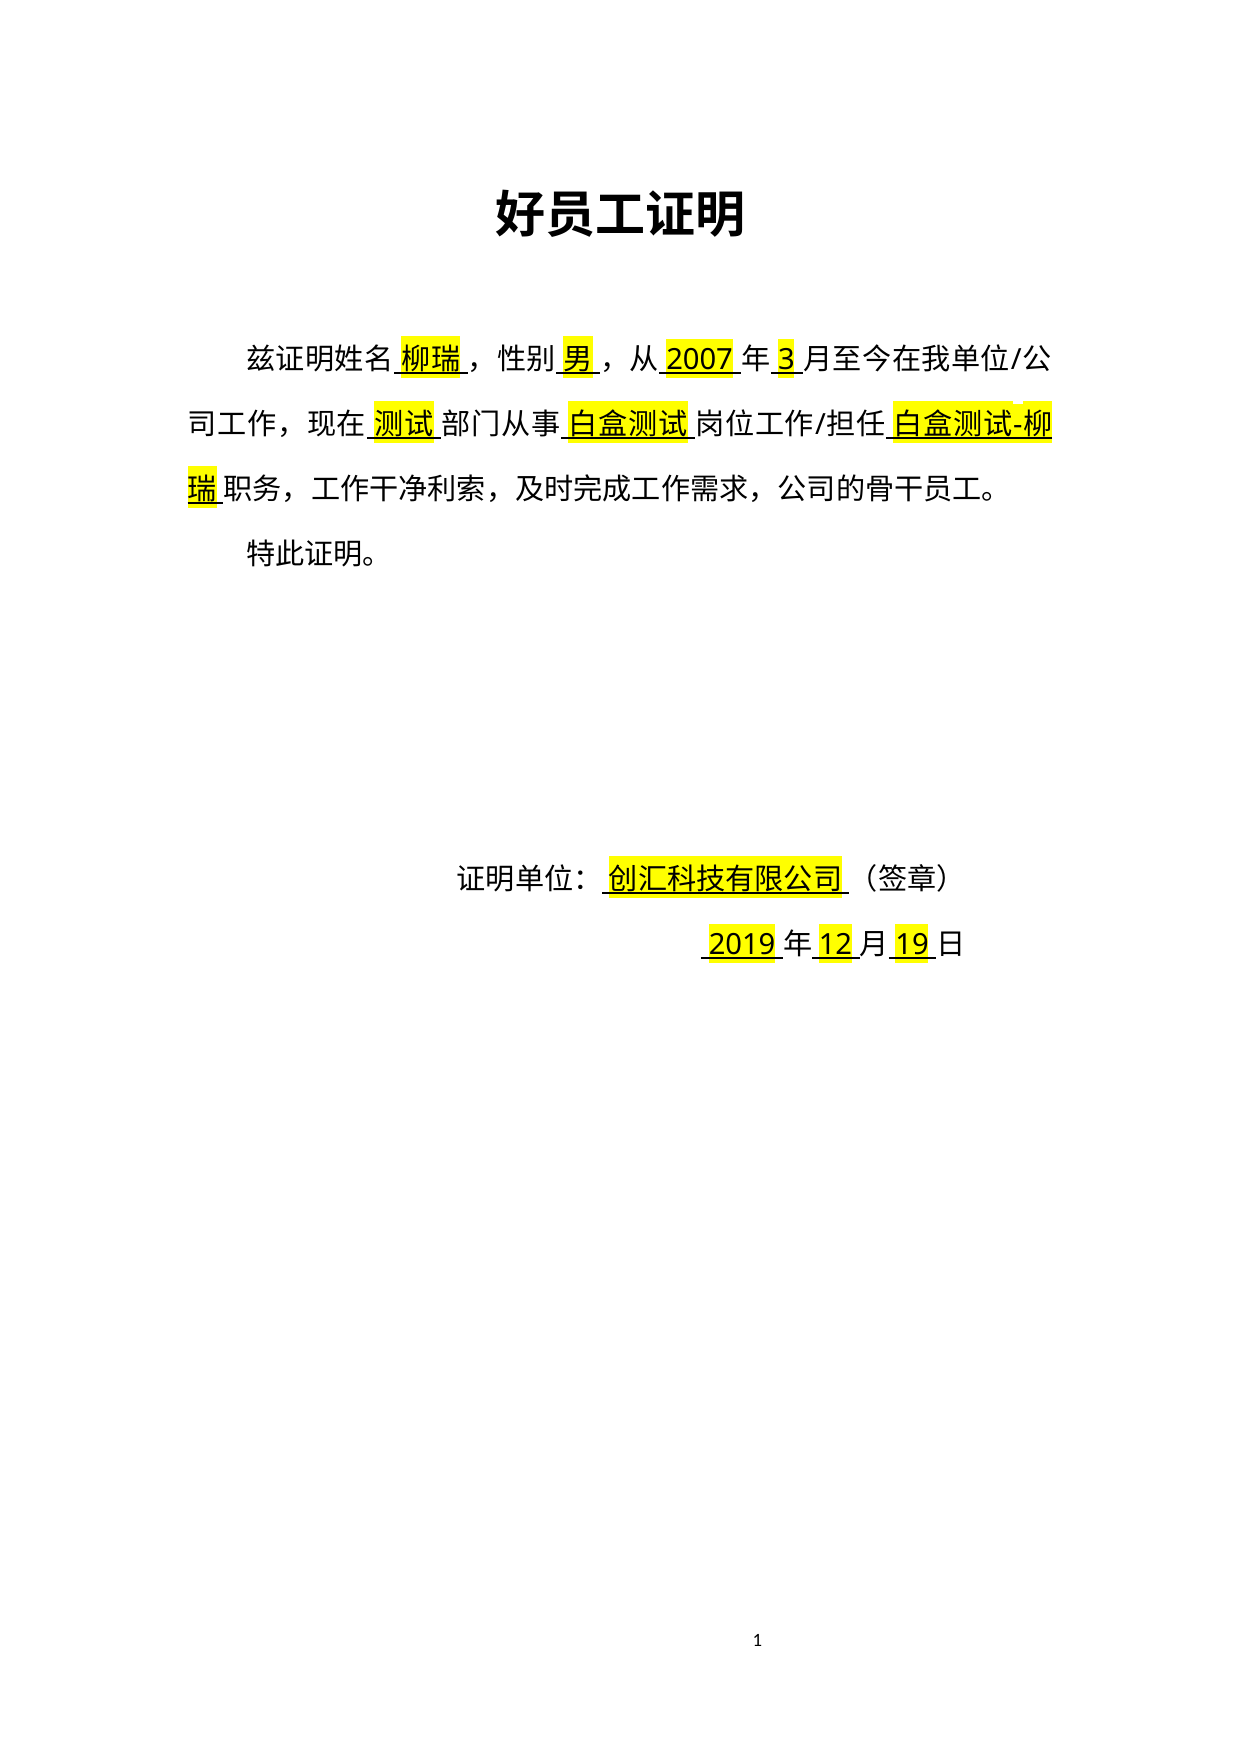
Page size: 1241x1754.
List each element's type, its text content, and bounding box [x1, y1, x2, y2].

text 2019 年 12 月 19 日 [187, 909, 965, 974]
text 兹证明姓名 柳瑞 ，性别 男 ，从 2007 年 3 月至今在我单位/公司工作，现在 测试 部门从事 白盒测试 岗位工作/担任 白盒测试-柳瑞 职务，工作干净利索，及时完成工作需求，公司的骨干员工。 [187, 324, 1053, 519]
text 证明单位： 创汇科技有限公司 （签章） [187, 844, 965, 909]
text 好员工证明 [187, 162, 1053, 259]
text 特此证明。 [187, 519, 1053, 584]
